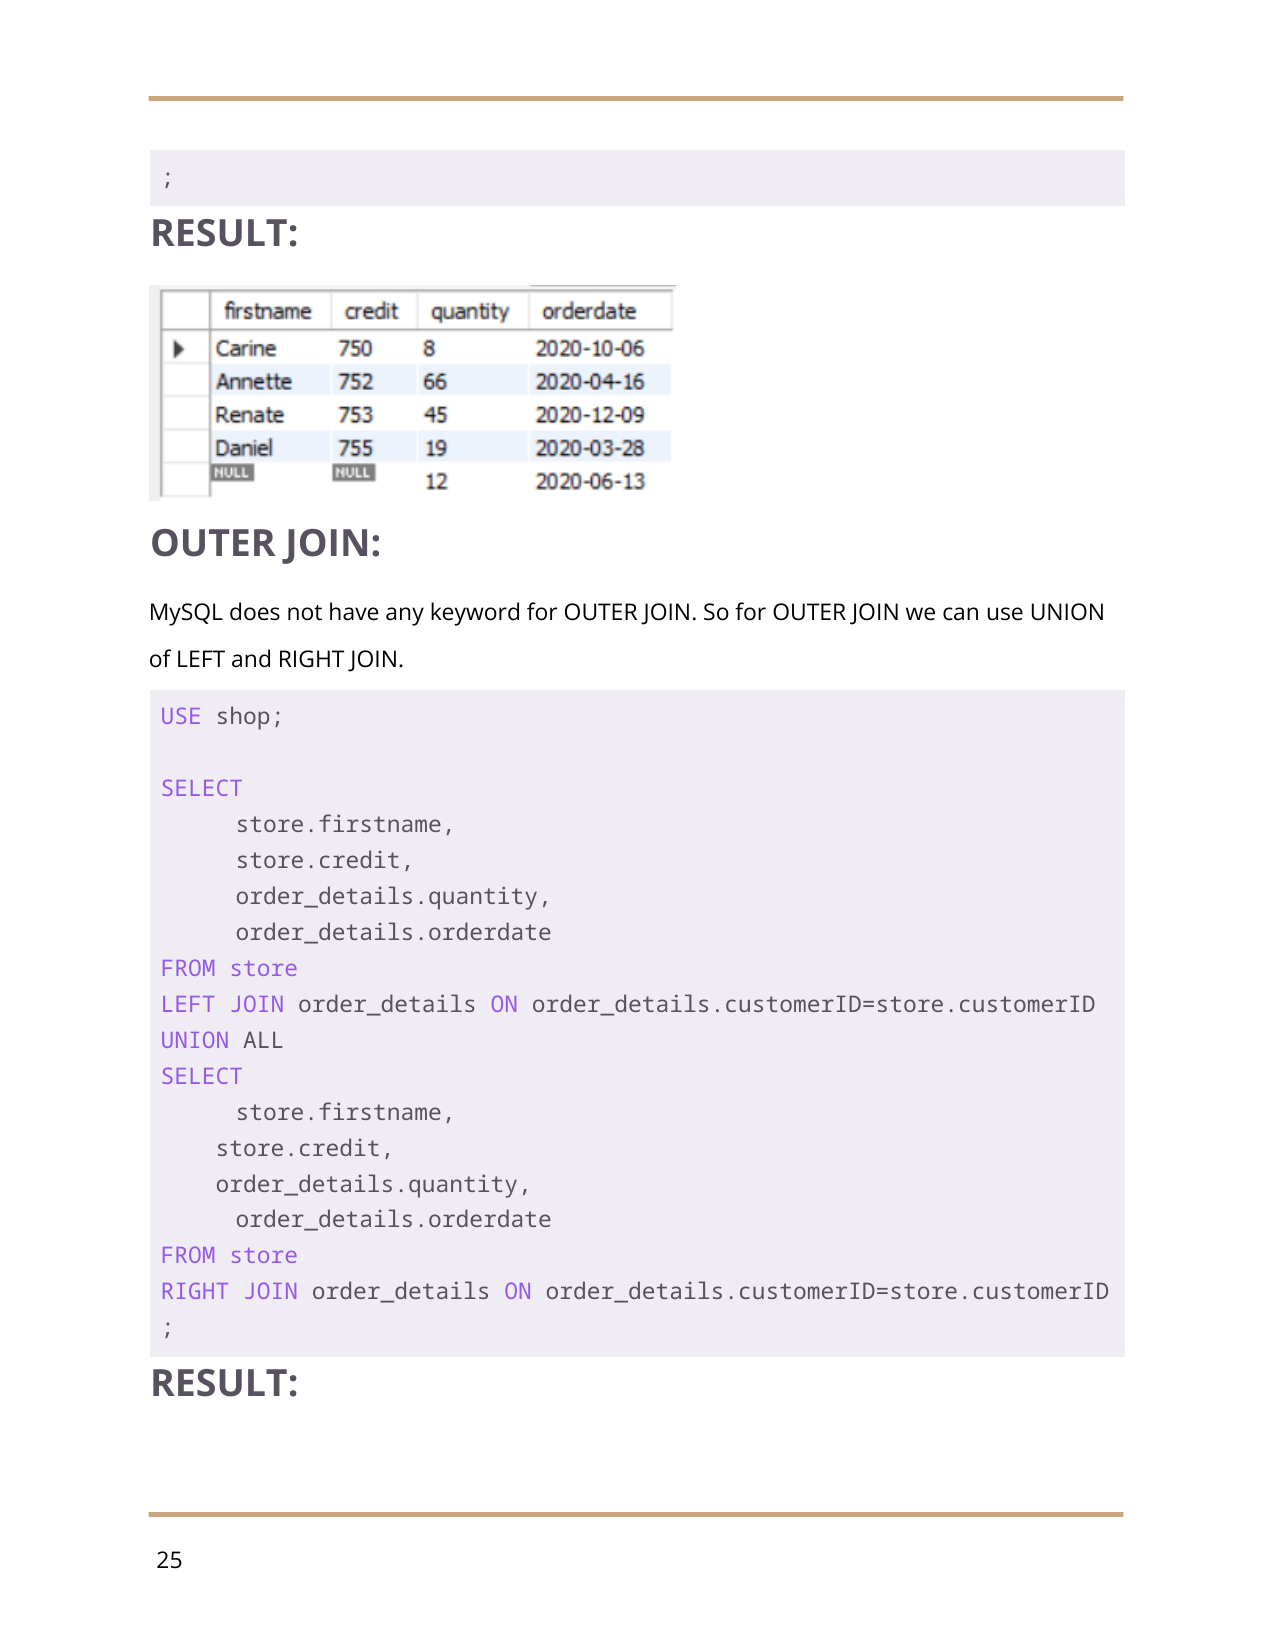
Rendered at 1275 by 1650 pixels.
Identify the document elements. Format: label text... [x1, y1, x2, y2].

picture [148, 285, 677, 501]
subtitle RESULT: [150, 1357, 939, 1408]
picture [148, 1512, 1124, 1517]
picture [148, 96, 1124, 101]
subtitle RESULT: [150, 206, 939, 257]
text MySQL does not have any keyword for OUTER JOIN. So for OUTER JOIN we can use UNION of LEFT and RIGHT JOIN. [148, 596, 1125, 674]
table_header USE shop; SELECT store.firstname, store.credit, order_details.quantity, order_details.orderdate FROM store LEFT JOIN order_details ON order_details.customerID=store.customerID UNION ALL SELECT store.firstname, store.credit, order_details.quantity, order_details.orderdate FROM store RIGHT JOIN order_details ON order_details.customerID=store.customerID ; [150, 690, 1125, 1357]
subtitle OUTER JOIN: [150, 517, 939, 568]
